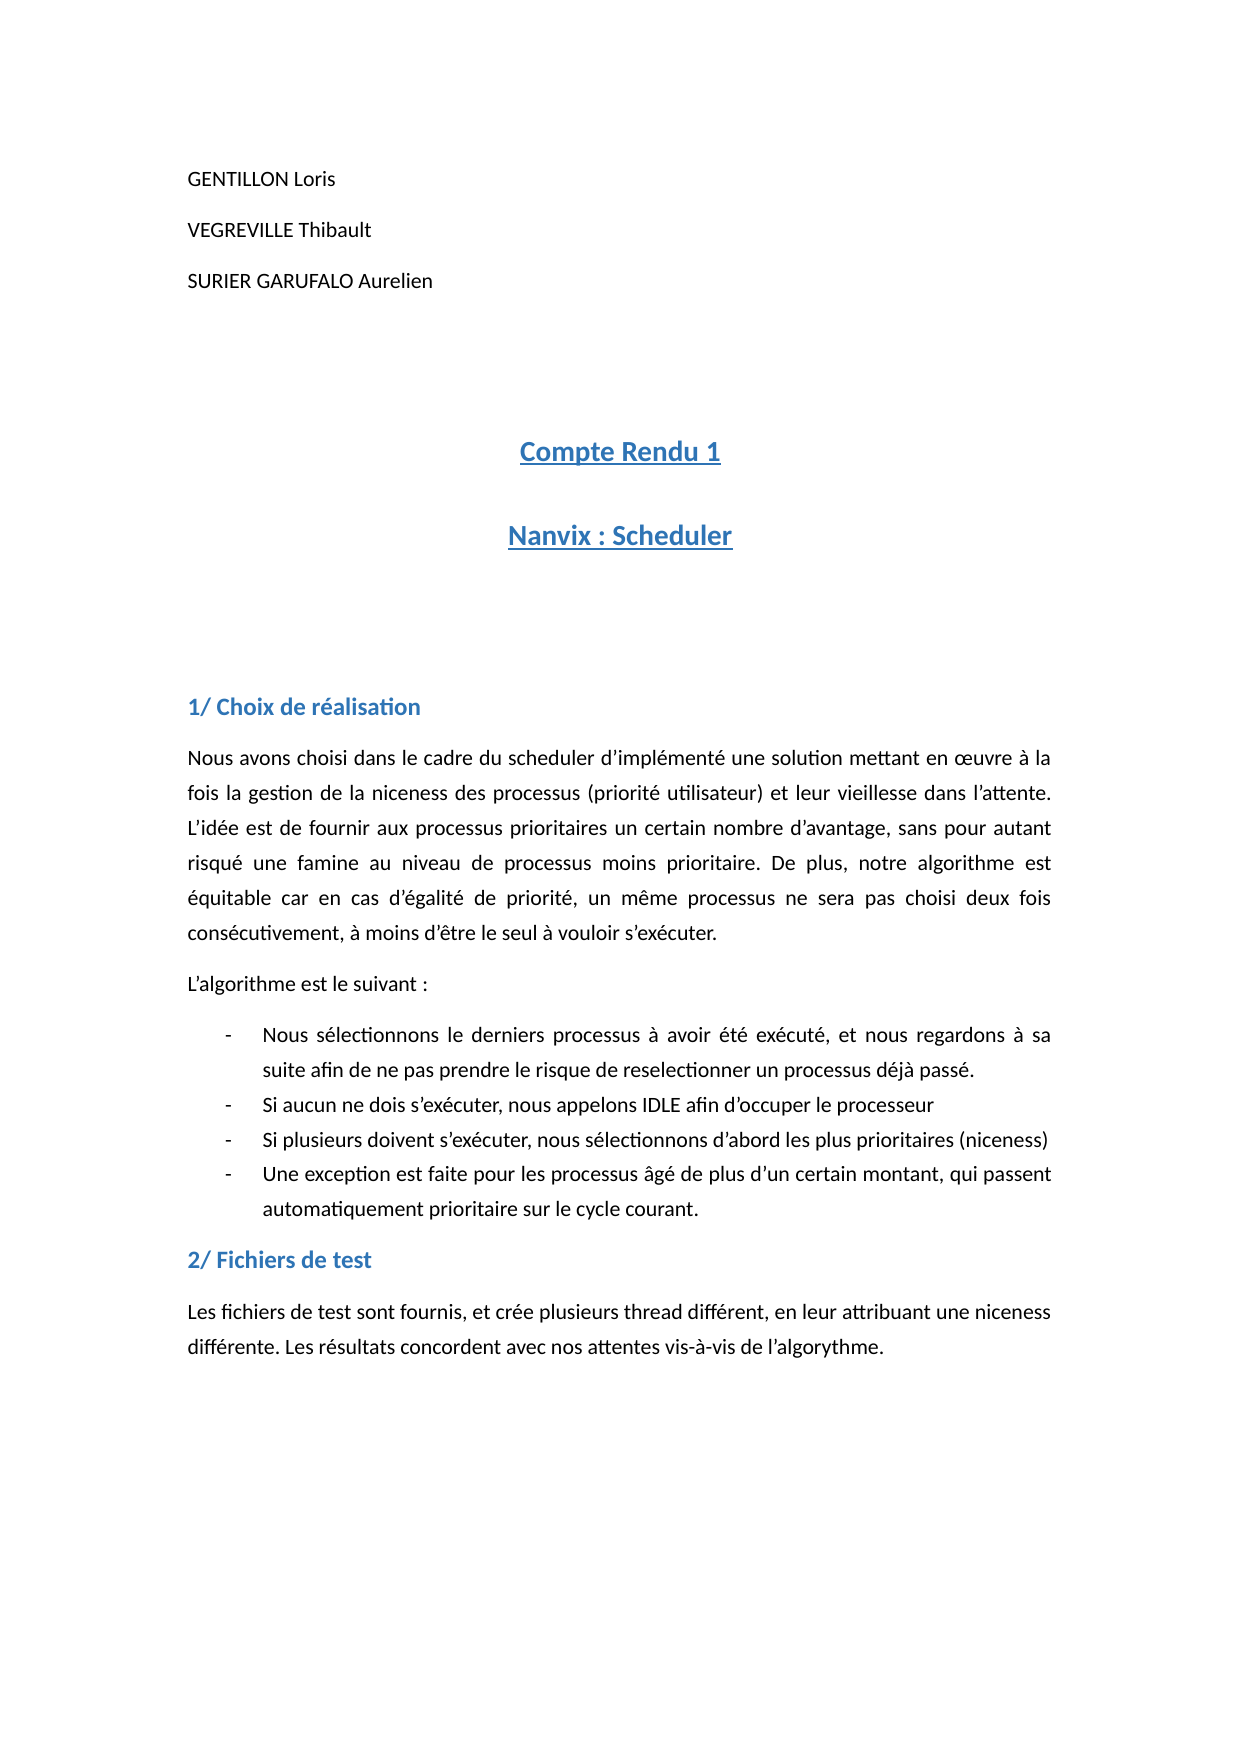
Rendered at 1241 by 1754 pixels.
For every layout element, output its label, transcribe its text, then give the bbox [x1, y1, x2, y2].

text GENTILLON Loris [187, 162, 1053, 194]
list Nous sélectionnons le derniers processus à avoir été exécuté, et nous regardons à sa suite afin de ne pas prendre le risque de reselectionner un processus déjà passé. [225, 1019, 1053, 1086]
list Si aucun ne dois s’exécuter, nous appelons IDLE afin d’occuper le processeur [225, 1088, 1053, 1121]
text 2/ Fichiers de test [187, 1244, 1053, 1276]
text VEGREVILLE Thibault [187, 213, 1053, 246]
text L’algorithme est le suivant : [187, 967, 1053, 1000]
text Compte Rendu 1 [187, 418, 1053, 483]
text Les fichiers de test sont fournis, et crée plusieurs thread différent, en leur attribuant une niceness différente. Les résultats concordent avec nos attentes vis-à-vis de l’algorythme. [187, 1295, 1053, 1363]
list Si plusieurs doivent s’exécuter, nous sélectionnons d’abord les plus prioritaires (niceness) [225, 1123, 1053, 1155]
list Une exception est faite pour les processus âgé de plus d’un certain montant, qui passent automatiquement prioritaire sur le cycle courant. [225, 1157, 1053, 1225]
text 1/ Choix de réalisation [187, 690, 1053, 722]
text Nanvix : Scheduler [187, 503, 1053, 568]
text Nous avons choisi dans le cadre du scheduler d’implémenté une solution mettant en œuvre à la fois la gestion de la niceness des processus (priorité utilisateur) et leur vieillesse dans l’attente. L’idée est de fournir aux processus prioritaires un certain nombre d’avantage, sans pour autant risqué une famine au niveau de processus moins prioritaire. De plus, notre algorithme est équitable car en cas d’égalité de priorité, un même processus ne sera pas choisi deux fois consécutivement, à moins d’être le seul à vouloir s’exécuter. [187, 741, 1053, 949]
text SURIER GARUFALO Aurelien [187, 264, 1053, 297]
